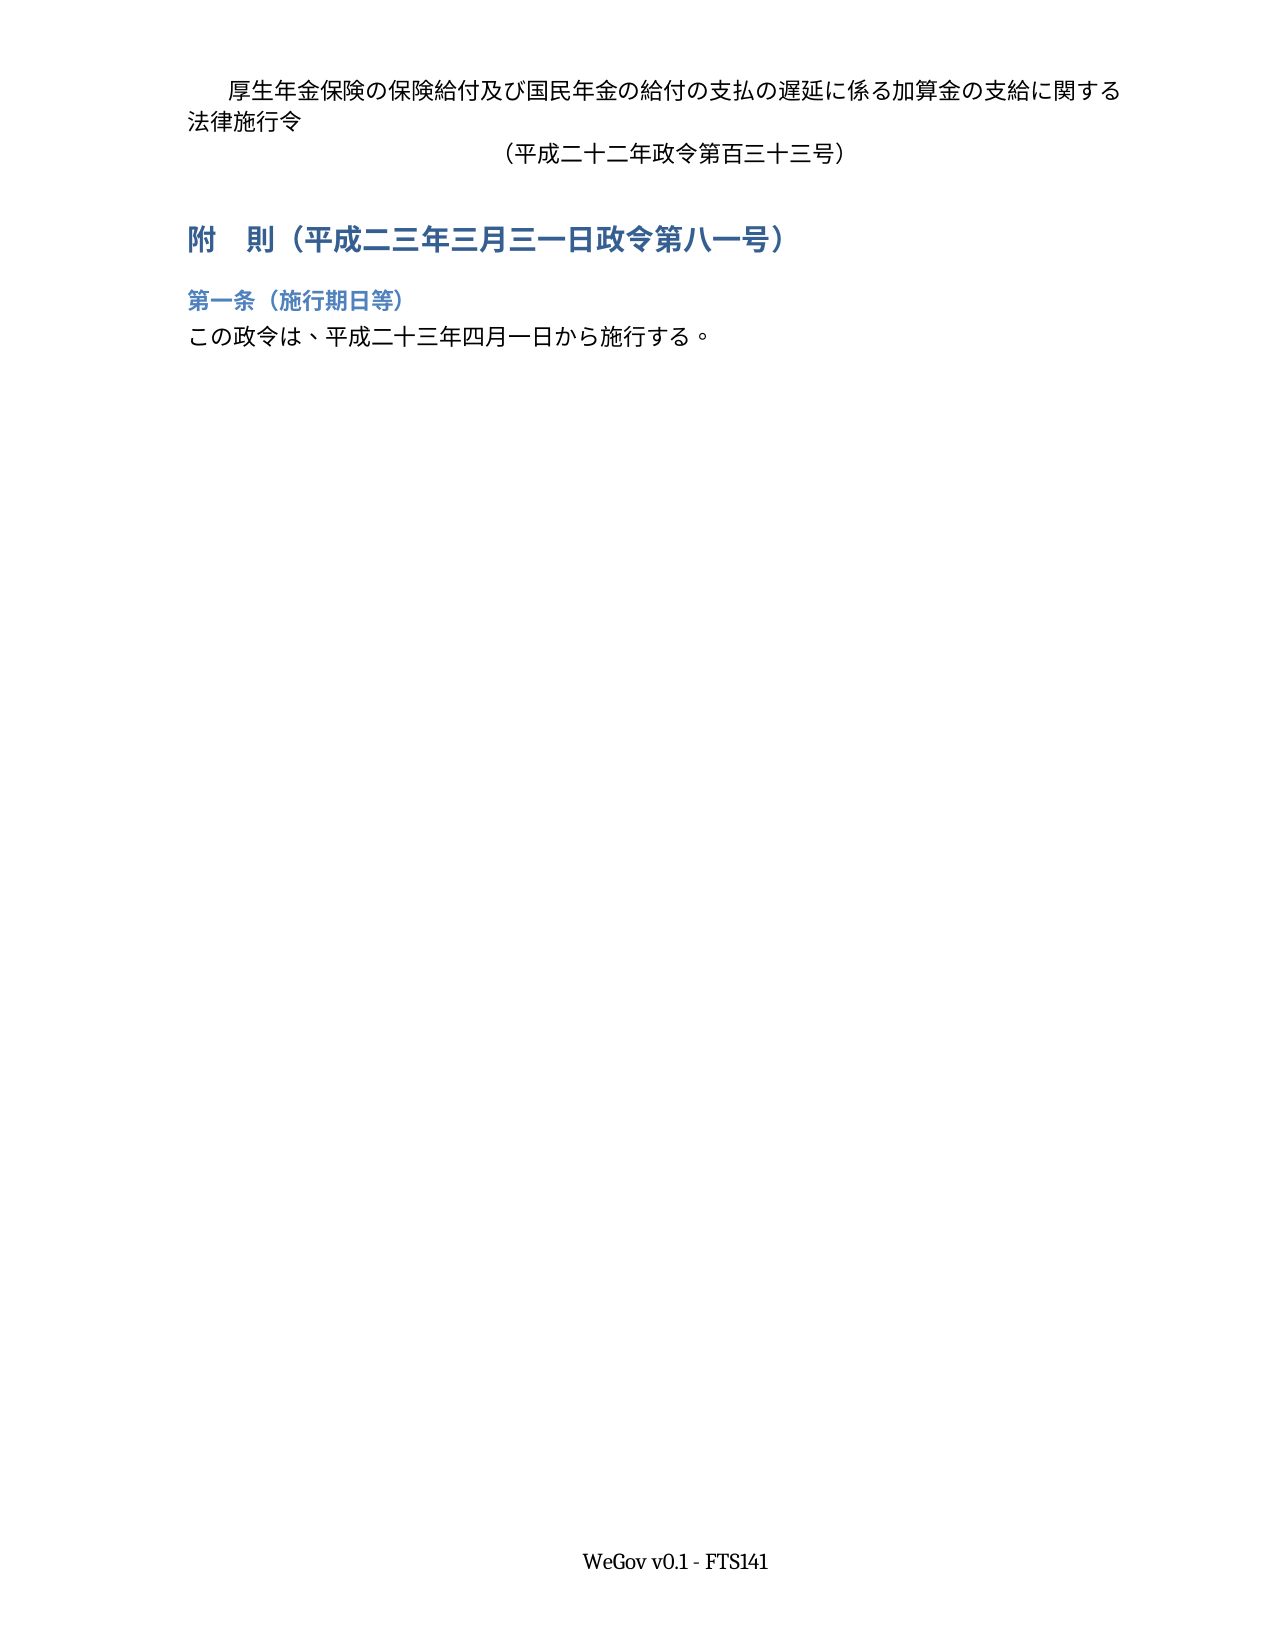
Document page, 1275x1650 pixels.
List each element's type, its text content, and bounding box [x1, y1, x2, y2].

subtitle 第一条（施行期日等） [187, 285, 1087, 316]
subtitle 附 則（平成二三年三月三一日政令第八一号） [187, 219, 1087, 258]
text この政令は、平成二十三年四月一日から施行する。 [187, 321, 1087, 352]
